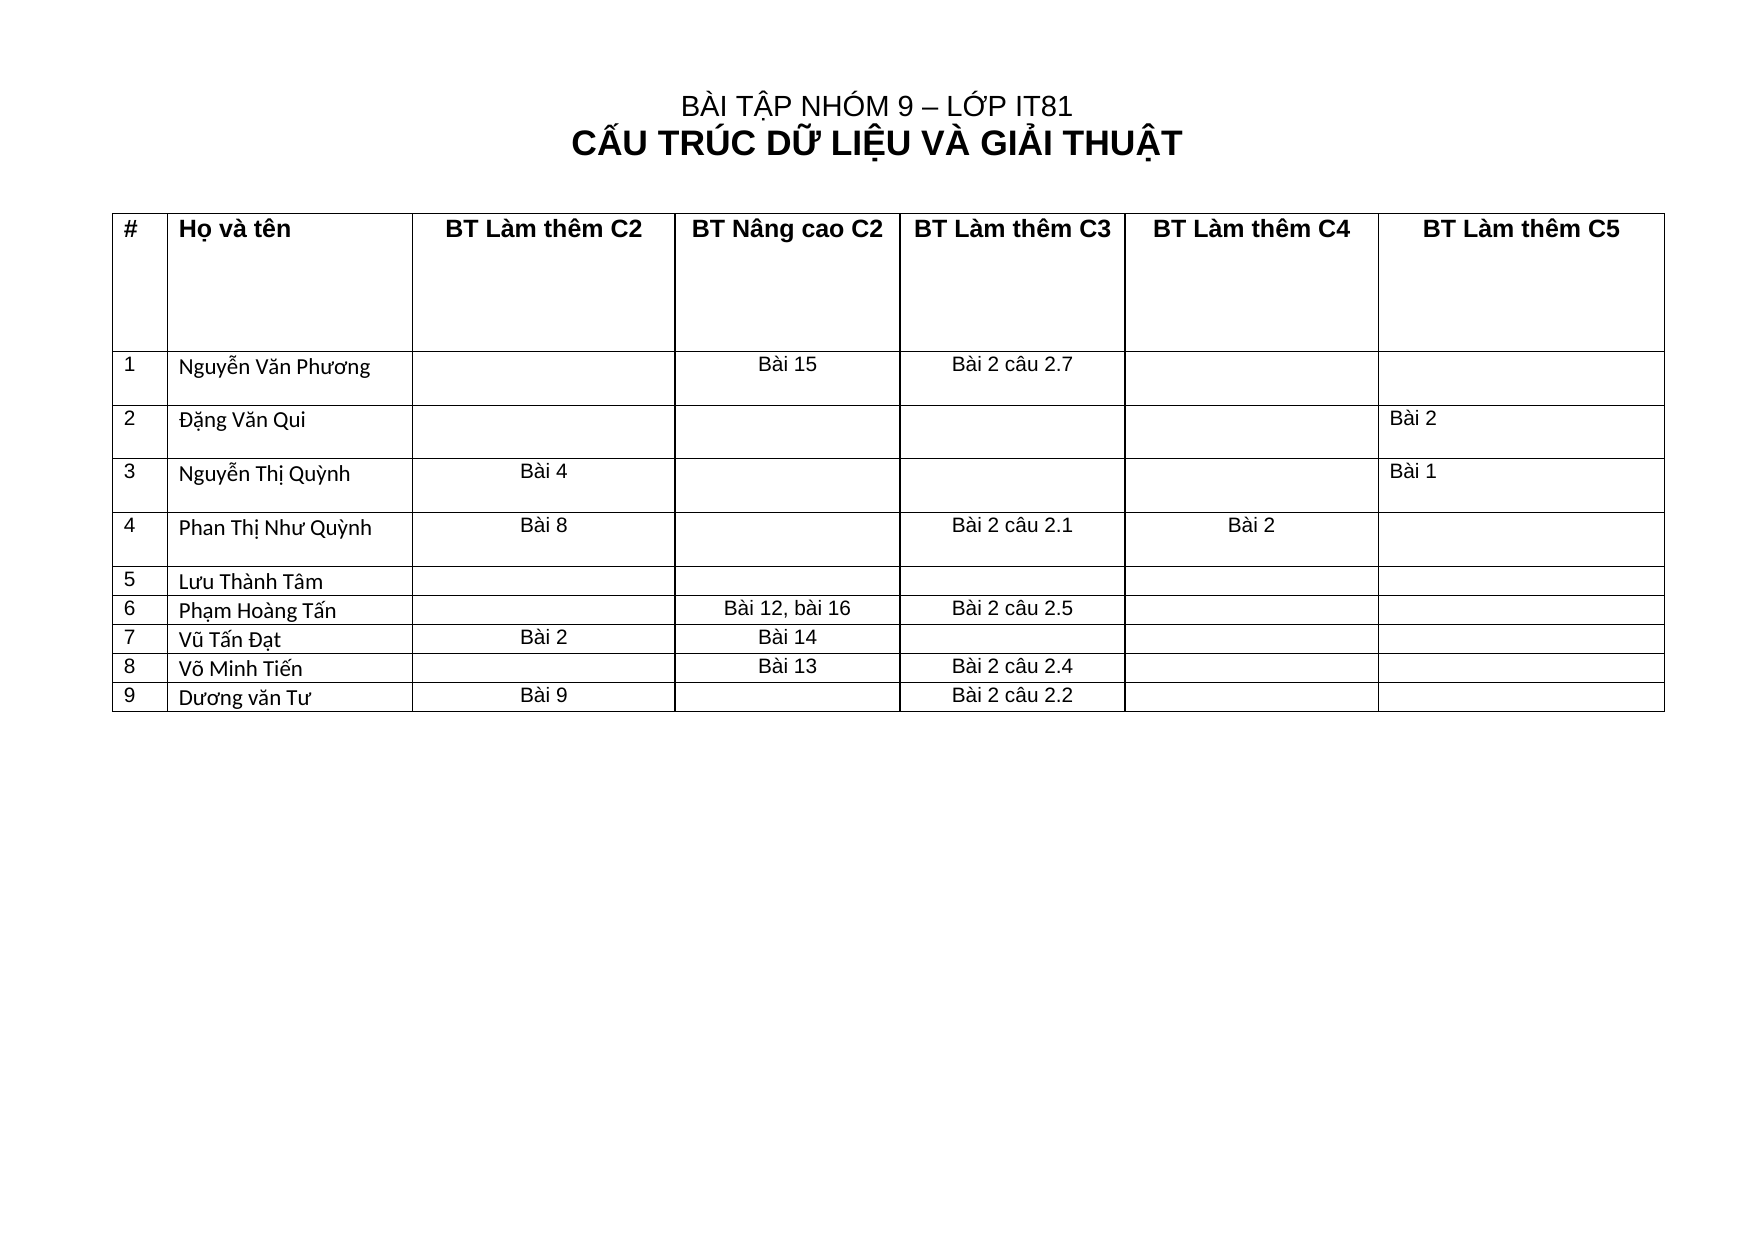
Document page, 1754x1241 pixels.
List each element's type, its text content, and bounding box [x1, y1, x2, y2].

table_cell [901, 625, 1124, 653]
table_cell 3 [113, 459, 167, 512]
table_cell 4 [113, 513, 167, 566]
table_cell [1126, 683, 1378, 711]
table_cell [413, 654, 674, 682]
table_cell Bài 12, bài 16 [676, 596, 899, 624]
table_header BT Làm thêm C5 [1379, 214, 1664, 351]
table_cell Bài 2 câu 2.5 [901, 596, 1124, 624]
table_cell [901, 567, 1124, 595]
table_header # [113, 214, 167, 351]
table_cell [1379, 654, 1664, 682]
table_cell [413, 352, 674, 404]
table_header BT Làm thêm C3 [901, 214, 1124, 351]
table_cell [1126, 625, 1378, 653]
table_cell [1126, 596, 1378, 624]
table_cell 8 [113, 654, 167, 682]
table_cell Nguyễn Văn Phương [168, 352, 412, 404]
table_cell Đặng Văn Qui [168, 406, 412, 458]
table_cell Bài 2 câu 2.1 [901, 513, 1124, 566]
table_cell [901, 459, 1124, 512]
table_cell 2 [113, 406, 167, 458]
table_cell [1126, 352, 1378, 404]
table_header BT Nâng cao C2 [676, 214, 899, 351]
table_cell [901, 406, 1124, 458]
text BÀI TẬP NHÓM 9 – LỚP IT81 [150, 89, 1604, 122]
table_cell [1379, 625, 1664, 653]
table_cell Bài 2 [413, 625, 674, 653]
table_cell [1379, 567, 1664, 595]
table_cell Dương văn Tư [168, 683, 412, 711]
table_cell [676, 683, 899, 711]
table_cell Vũ Tấn Đạt [168, 625, 412, 653]
table_cell [1379, 513, 1664, 566]
table_cell 9 [113, 683, 167, 711]
text CẤU TRÚC DỮ LIỆU VÀ GIẢI THUẬT [150, 122, 1604, 163]
table_cell Bài 9 [413, 683, 674, 711]
table_cell Bài 2 câu 2.4 [901, 654, 1124, 682]
table_cell Bài 2 câu 2.7 [901, 352, 1124, 404]
table_cell [413, 596, 674, 624]
table_cell Bài 14 [676, 625, 899, 653]
table_cell Lưu Thành Tâm [168, 567, 412, 595]
table_cell Võ Minh Tiến [168, 654, 412, 682]
table_cell 5 [113, 567, 167, 595]
table_cell [1126, 654, 1378, 682]
table_cell [1379, 683, 1664, 711]
table_cell 7 [113, 625, 167, 653]
table_cell 6 [113, 596, 167, 624]
table_cell [676, 459, 899, 512]
table_cell 1 [113, 352, 167, 404]
table_cell [676, 567, 899, 595]
table_cell Phan Thị Như Quỳnh [168, 513, 412, 566]
table_cell Nguyễn Thị Quỳnh [168, 459, 412, 512]
table_cell Bài 15 [676, 352, 899, 404]
table_cell Bài 2 [1126, 513, 1378, 566]
table_cell [1379, 352, 1664, 404]
table_cell [676, 406, 899, 458]
table_cell [413, 406, 674, 458]
table_cell Bài 8 [413, 513, 674, 566]
table_header Họ và tên [168, 214, 412, 351]
table_cell [1379, 596, 1664, 624]
table_cell Bài 4 [413, 459, 674, 512]
table_cell Bài 2 câu 2.2 [901, 683, 1124, 711]
table_cell Phạm Hoàng Tấn [168, 596, 412, 624]
table_cell [676, 513, 899, 566]
table_cell Bài 2 [1379, 406, 1664, 458]
table_header BT Làm thêm C2 [413, 214, 674, 351]
table_cell [1126, 459, 1378, 512]
table_cell Bài 1 [1379, 459, 1664, 512]
table_cell [1126, 406, 1378, 458]
table_cell Bài 13 [676, 654, 899, 682]
table_header BT Làm thêm C4 [1126, 214, 1378, 351]
table_cell [413, 567, 674, 595]
table_cell [1126, 567, 1378, 595]
